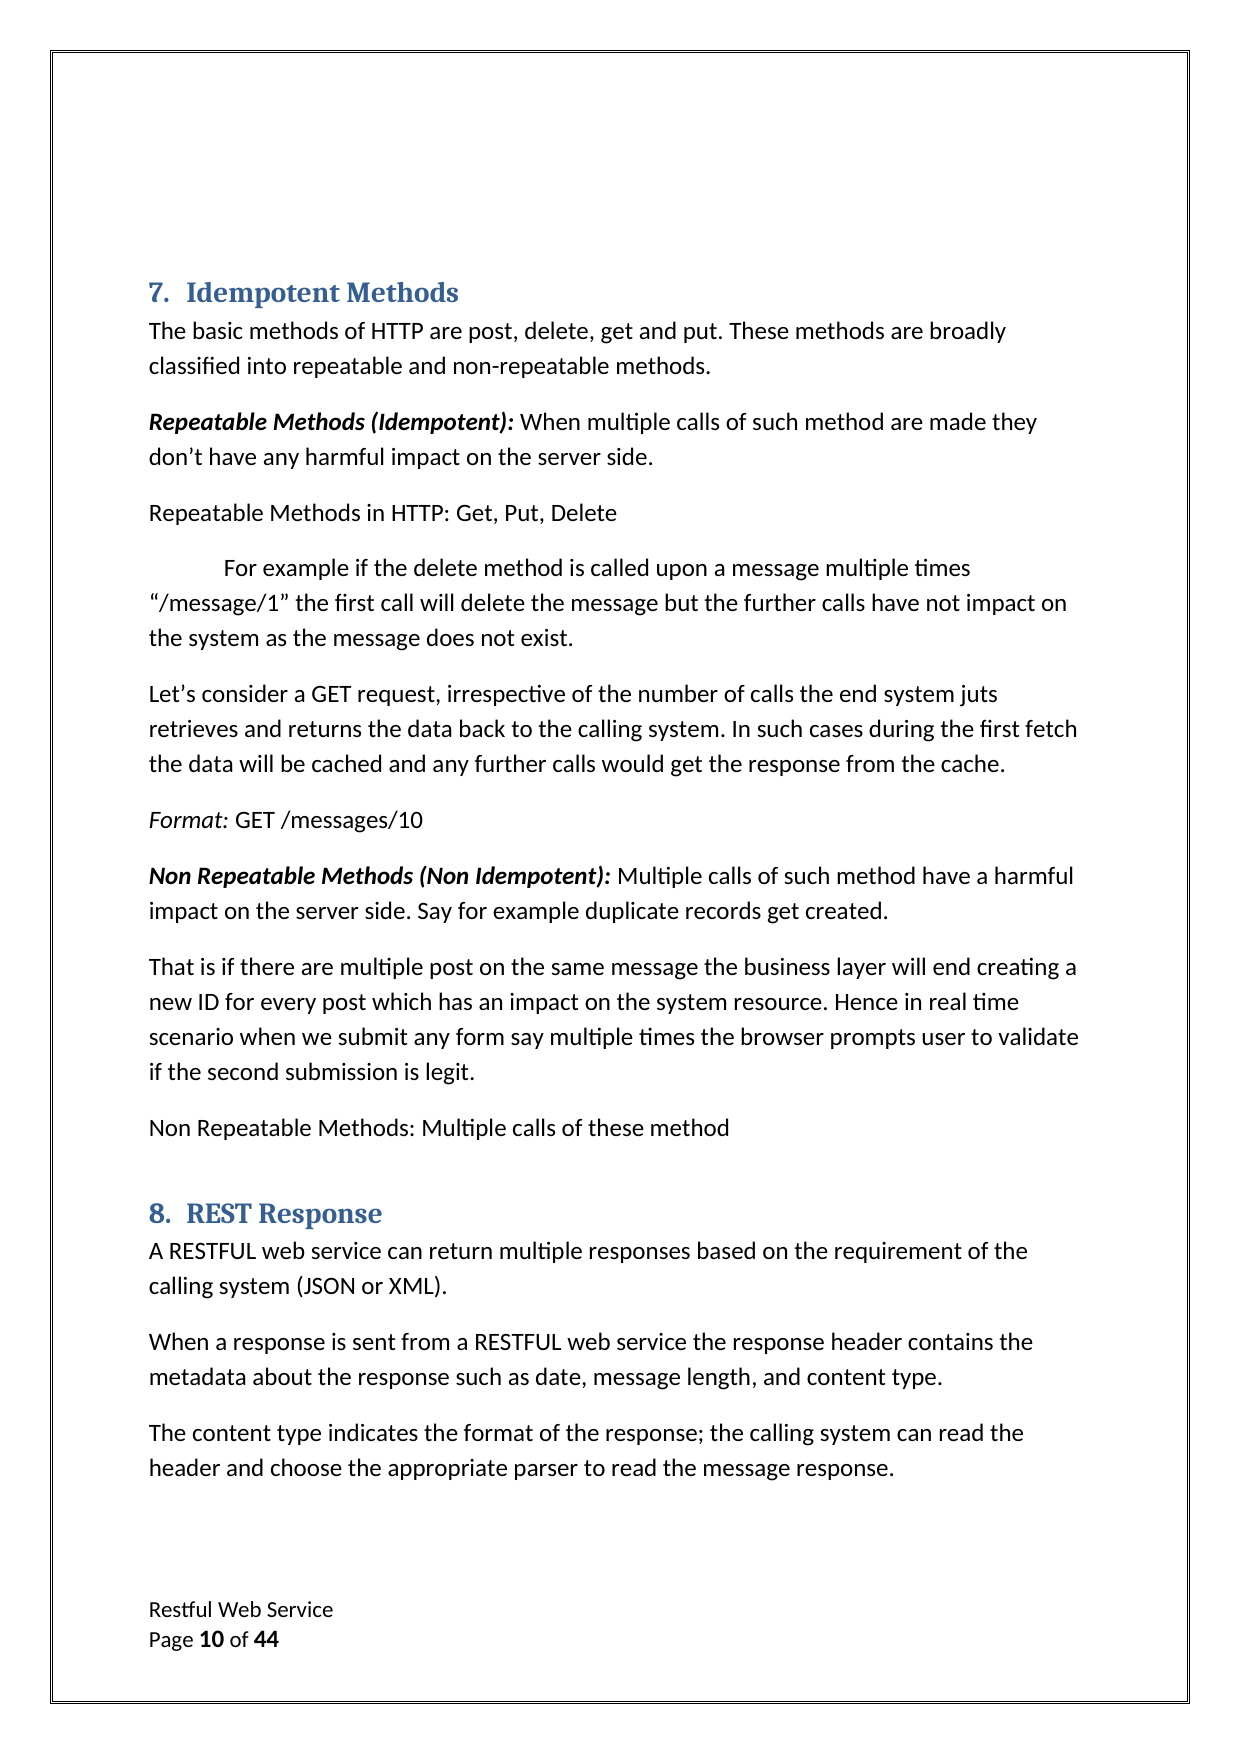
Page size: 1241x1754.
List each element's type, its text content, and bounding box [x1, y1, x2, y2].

text Repeatable Methods in HTTP: Get, Put, Delete [148, 497, 1092, 527]
text For example if the delete method is called upon a message multiple times “/message/1” the first call will delete the message but the further calls have not impact on the system as the message does not exist. [148, 553, 1092, 653]
text A RESTFUL web service can return multiple responses based on the requirement of the calling system (JSON or XML). [148, 1235, 1092, 1301]
text When a response is sent from a RESTFUL web service the response header contains the metadata about the response such as date, message length, and content type. [148, 1326, 1092, 1392]
text Let’s consider a GET request, irrespective of the number of calls the end system juts retrieves and returns the data back to the calling system. In such cases during the first fetch the data will be cached and any further calls would get the response from the cache. [148, 678, 1092, 779]
text Non Repeatable Methods: Multiple calls of these method [148, 1112, 1092, 1142]
text Format: GET /messages/10 [148, 804, 1092, 835]
subtitle Idempotent Methods [148, 277, 1092, 310]
text Non Repeatable Methods (Non Idempotent): Multiple calls of such method have a harmful impact on the server side. Say for example duplicate records get created. [148, 860, 1092, 926]
subtitle REST Response [148, 1197, 1092, 1230]
text That is if there are multiple post on the same message the business layer will end creating a new ID for every post which has an impact on the system resource. Hence in real time scenario when we submit any form say multiple times the browser prompts user to validate if the second submission is legit. [148, 951, 1092, 1086]
text The content type indicates the format of the response; the calling system can read the header and choose the appropriate parser to read the message response. [148, 1417, 1092, 1482]
text The basic methods of HTTP are post, delete, get and put. These methods are broadly classified into repeatable and non-repeatable methods. [148, 315, 1092, 381]
text Repeatable Methods (Idempotent): When multiple calls of such method are made they don’t have any harmful impact on the server side. [148, 406, 1092, 471]
